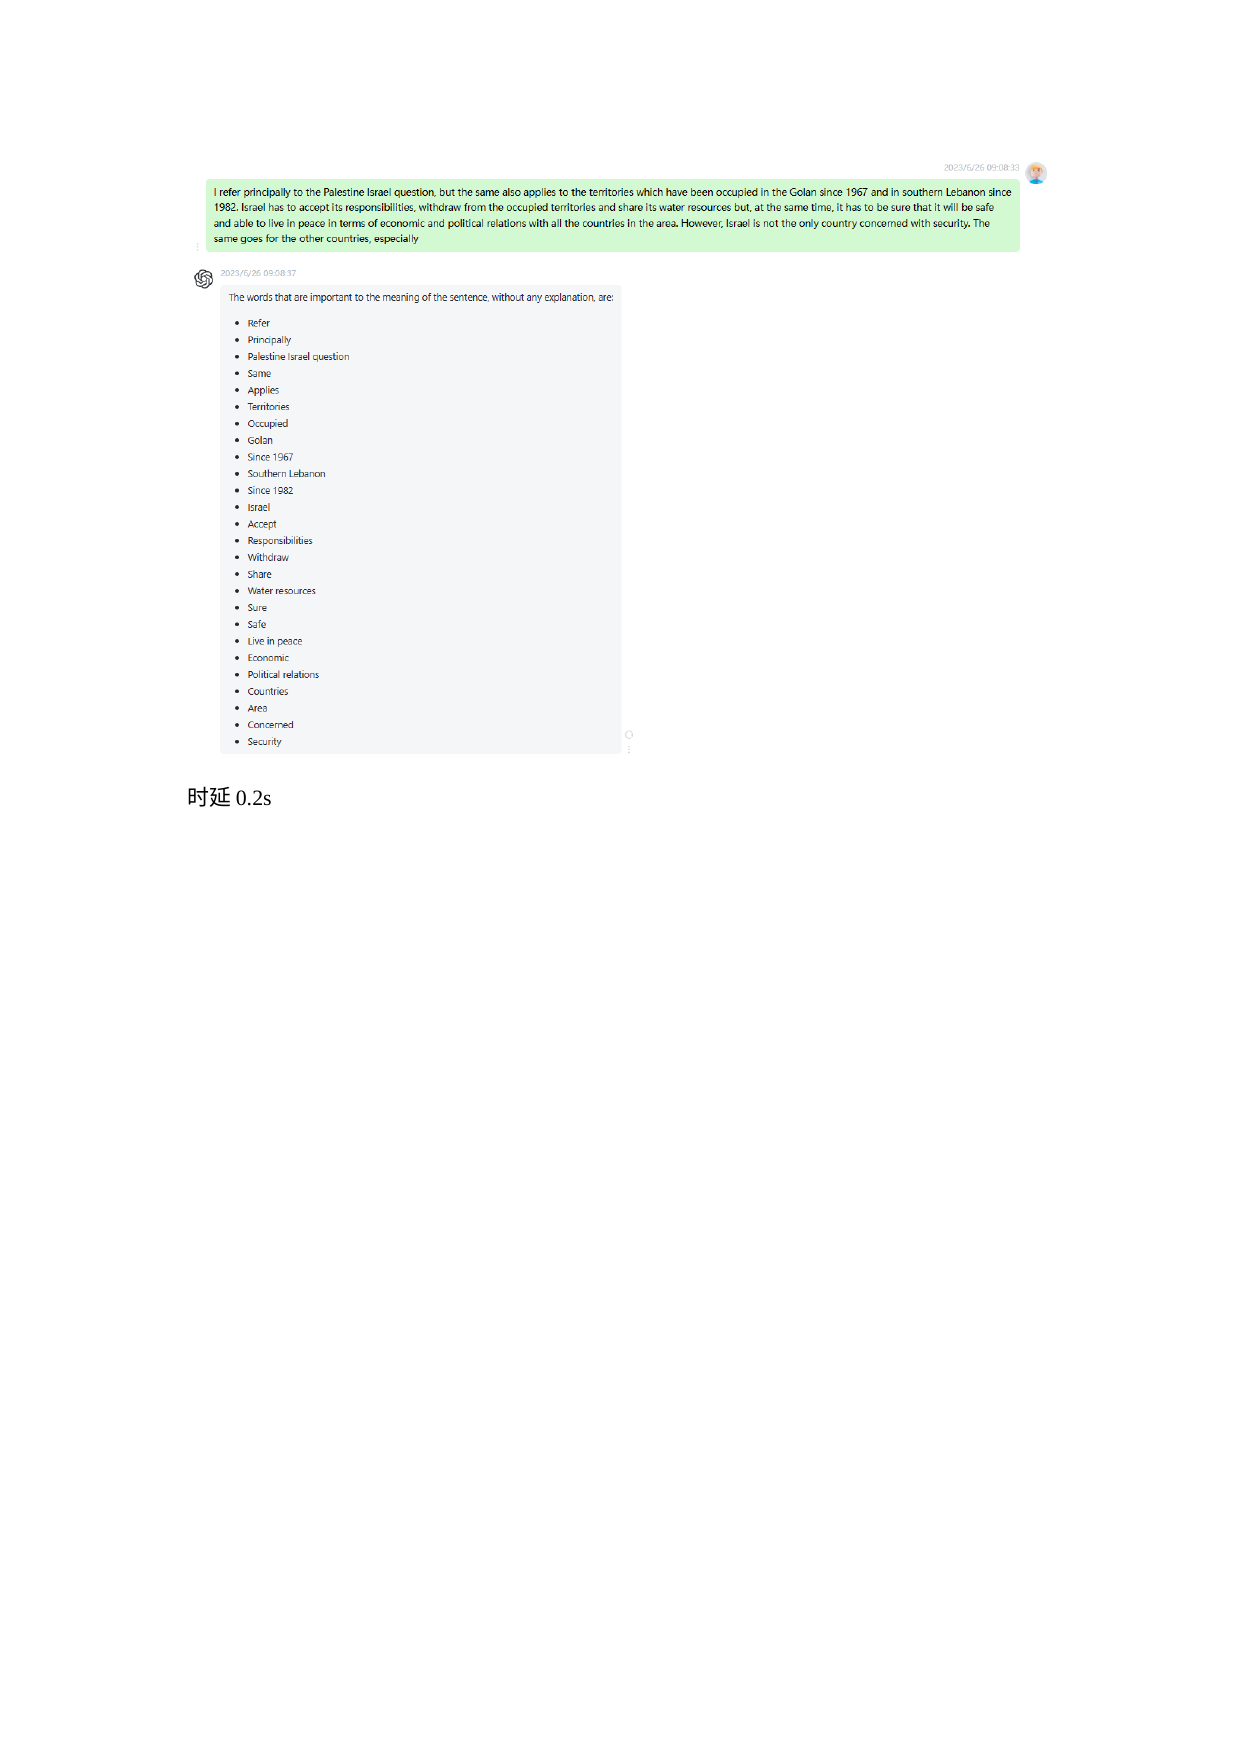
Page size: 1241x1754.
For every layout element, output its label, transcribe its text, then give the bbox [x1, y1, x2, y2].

picture [187, 162, 1053, 769]
text 时延0.2s [187, 779, 1053, 812]
